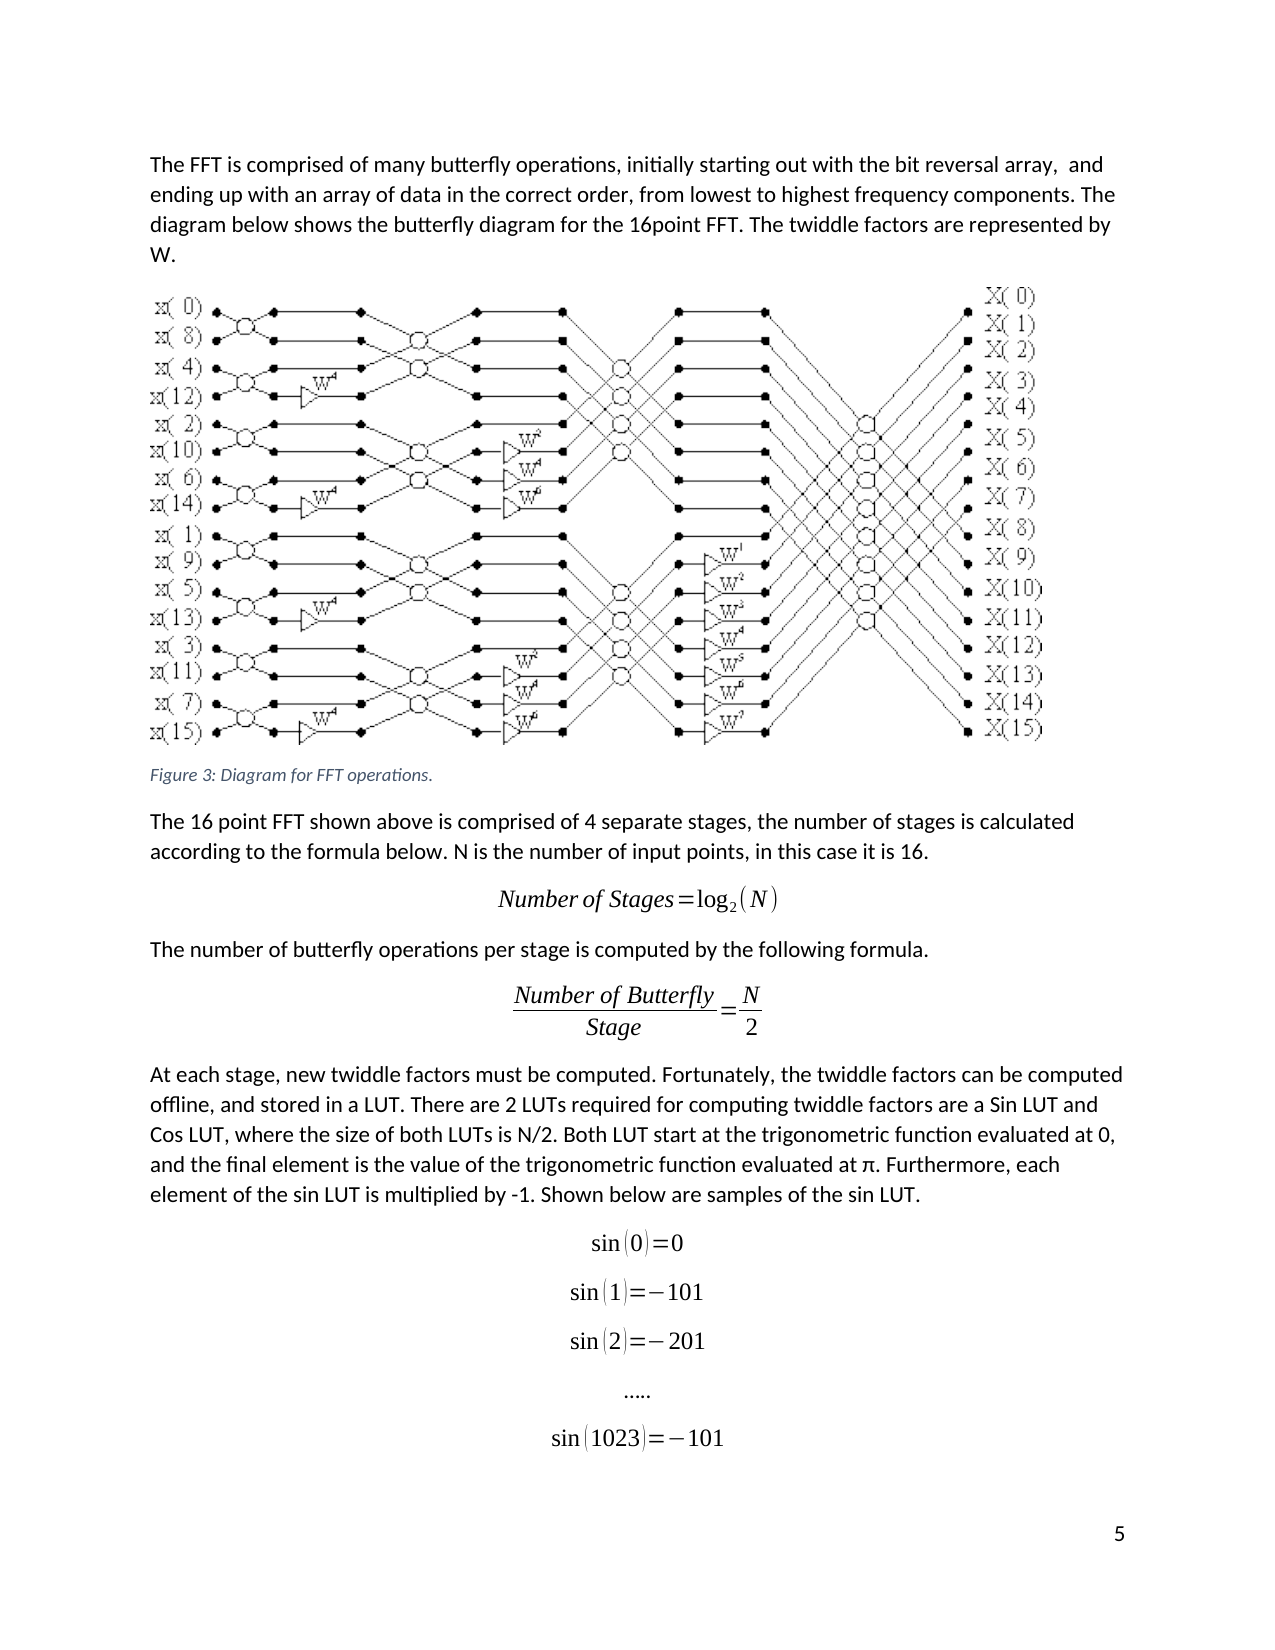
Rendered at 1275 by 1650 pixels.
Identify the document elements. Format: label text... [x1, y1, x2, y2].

text At each stage, new twiddle factors must be computed. Fortunately, the twiddle factors can be computed offline, and stored in a LUT. There are 2 LUTs required for computing twiddle factors are a Sin LUT and Cos LUT, where the size of both LUTs is N/2. Both LUT start at the trigonometric function evaluated at 0, and the final element is the value of the trigonometric function evaluated at π. Furthermore, each element of the sin LUT is multiplied by -1. Shown below are samples of the sin LUT. [150, 1060, 1125, 1209]
text The number of butterfly operations per stage is computed by the following formula. [150, 935, 1125, 963]
picture [150, 287, 1042, 745]
text The 16 point FFT shown above is comprised of 4 separate stages, the number of stages is calculated according to the formula below. N is the number of input points, in this case it is 16. [150, 807, 1125, 865]
text The FFT is comprised of many butterfly operations, initially starting out with the bit reversal array, and ending up with an array of data in the correct order, from lowest to highest frequency components. The diagram below shows the butterfly diagram for the 16point FFT. The twiddle factors are represented by W. [150, 150, 1125, 269]
text ….. [150, 1376, 1125, 1404]
